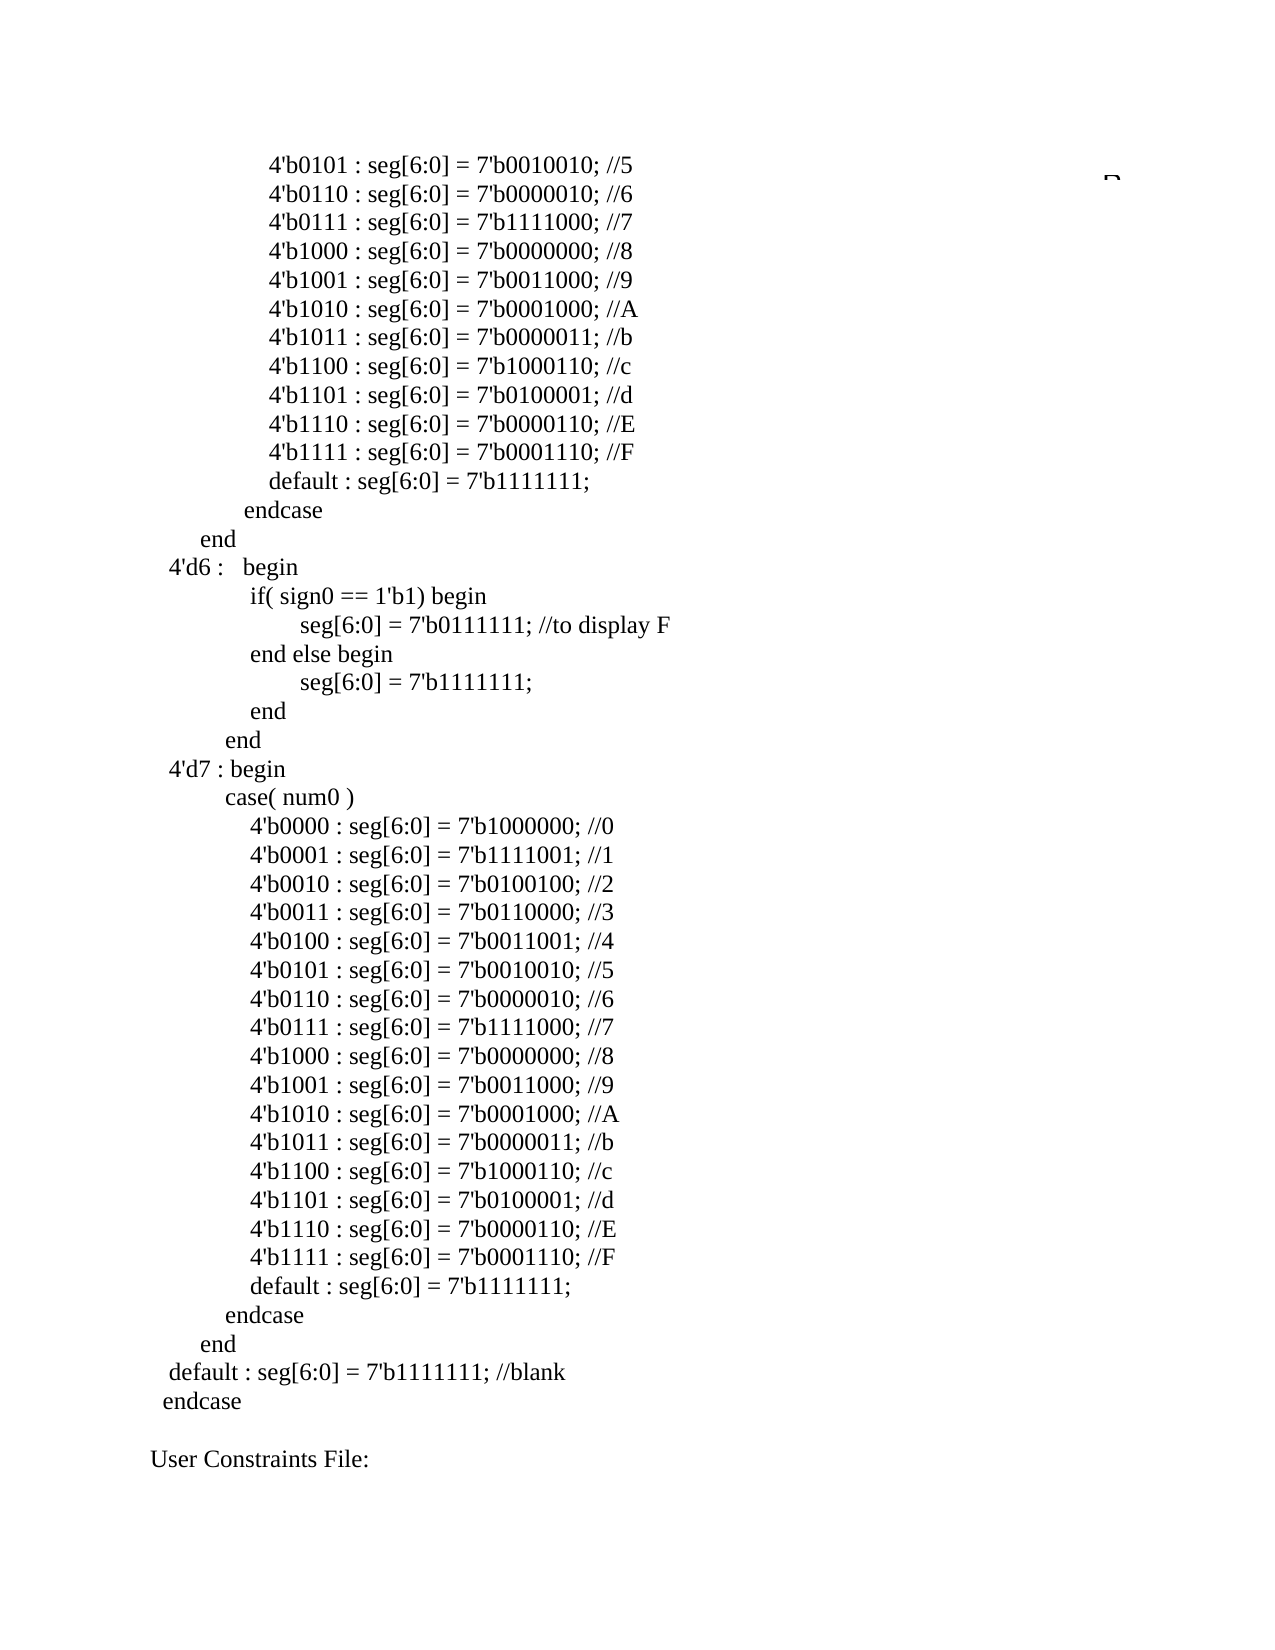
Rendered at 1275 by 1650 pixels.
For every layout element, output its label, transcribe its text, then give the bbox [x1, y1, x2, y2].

text 4'b0100 : seg[6:0] = 7'b0011001; //4 [150, 926, 1125, 955]
text 4'b1000 : seg[6:0] = 7'b0000000; //8 [150, 236, 1125, 265]
text endcase [150, 1300, 1125, 1329]
text 4'b0000 : seg[6:0] = 7'b1000000; //0 [150, 811, 1125, 840]
text 4'b0110 : seg[6:0] = 7'b0000010; //6 [150, 179, 1125, 207]
text 4'b0110 : seg[6:0] = 7'b0000010; //6 [150, 984, 1125, 1012]
text 4'b1110 : seg[6:0] = 7'b0000110; //E [150, 1214, 1125, 1242]
text 4'b0111 : seg[6:0] = 7'b1111000; //7 [150, 1012, 1125, 1041]
text end [150, 524, 1125, 552]
text endcase [150, 495, 1125, 524]
text 4'b1101 : seg[6:0] = 7'b0100001; //d [150, 1185, 1125, 1214]
text 4'b1000 : seg[6:0] = 7'b0000000; //8 [150, 1041, 1125, 1070]
text 4'b1101 : seg[6:0] = 7'b0100001; //d [150, 380, 1125, 409]
text default : seg[6:0] = 7'b1111111; [150, 1271, 1125, 1300]
text 4'b0010 : seg[6:0] = 7'b0100100; //2 [150, 869, 1125, 897]
text 4'b0101 : seg[6:0] = 7'b0010010; //5 [150, 955, 1125, 984]
text 4'd7 : begin [150, 754, 1125, 782]
text default : seg[6:0] = 7'b1111111; //blank [150, 1357, 1125, 1386]
text end [150, 725, 1125, 754]
text seg[6:0] = 7'b1111111; [150, 667, 1125, 696]
text 4'b0011 : seg[6:0] = 7'b0110000; //3 [150, 897, 1125, 926]
text 4'b1001 : seg[6:0] = 7'b0011000; //9 [150, 1070, 1125, 1099]
text 4'b1001 : seg[6:0] = 7'b0011000; //9 [150, 265, 1125, 294]
text User Constraints File: [150, 1444, 1125, 1472]
text 4'b1110 : seg[6:0] = 7'b0000110; //E [150, 409, 1125, 437]
text endcase [150, 1386, 1125, 1415]
text end else begin [150, 639, 1125, 667]
text default : seg[6:0] = 7'b1111111; [150, 466, 1125, 495]
text 4'b0001 : seg[6:0] = 7'b1111001; //1 [150, 840, 1125, 869]
text 4'd6 : begin [150, 552, 1125, 581]
text 4'b1011 : seg[6:0] = 7'b0000011; //b [150, 1127, 1125, 1156]
text 4'b1111 : seg[6:0] = 7'b0001110; //F [150, 1242, 1125, 1271]
text end [150, 696, 1125, 725]
text if( sign0 == 1'b1) begin [150, 581, 1125, 610]
text 4'b1100 : seg[6:0] = 7'b1000110; //c [150, 351, 1125, 380]
text end [150, 1329, 1125, 1357]
text seg[6:0] = 7'b0111111; //to display F [150, 610, 1125, 639]
text 4'b1111 : seg[6:0] = 7'b0001110; //F [150, 437, 1125, 466]
text 4'b1011 : seg[6:0] = 7'b0000011; //b [150, 322, 1125, 351]
text case( num0 ) [150, 782, 1125, 811]
text 4'b1010 : seg[6:0] = 7'b0001000; //A [150, 294, 1125, 322]
text 4'b1010 : seg[6:0] = 7'b0001000; //A [150, 1099, 1125, 1127]
text 4'b1100 : seg[6:0] = 7'b1000110; //c [150, 1156, 1125, 1185]
text 4'b0111 : seg[6:0] = 7'b1111000; //7 [150, 207, 1125, 236]
text 4'b0101 : seg[6:0] = 7'b0010010; //5 [150, 150, 1125, 179]
